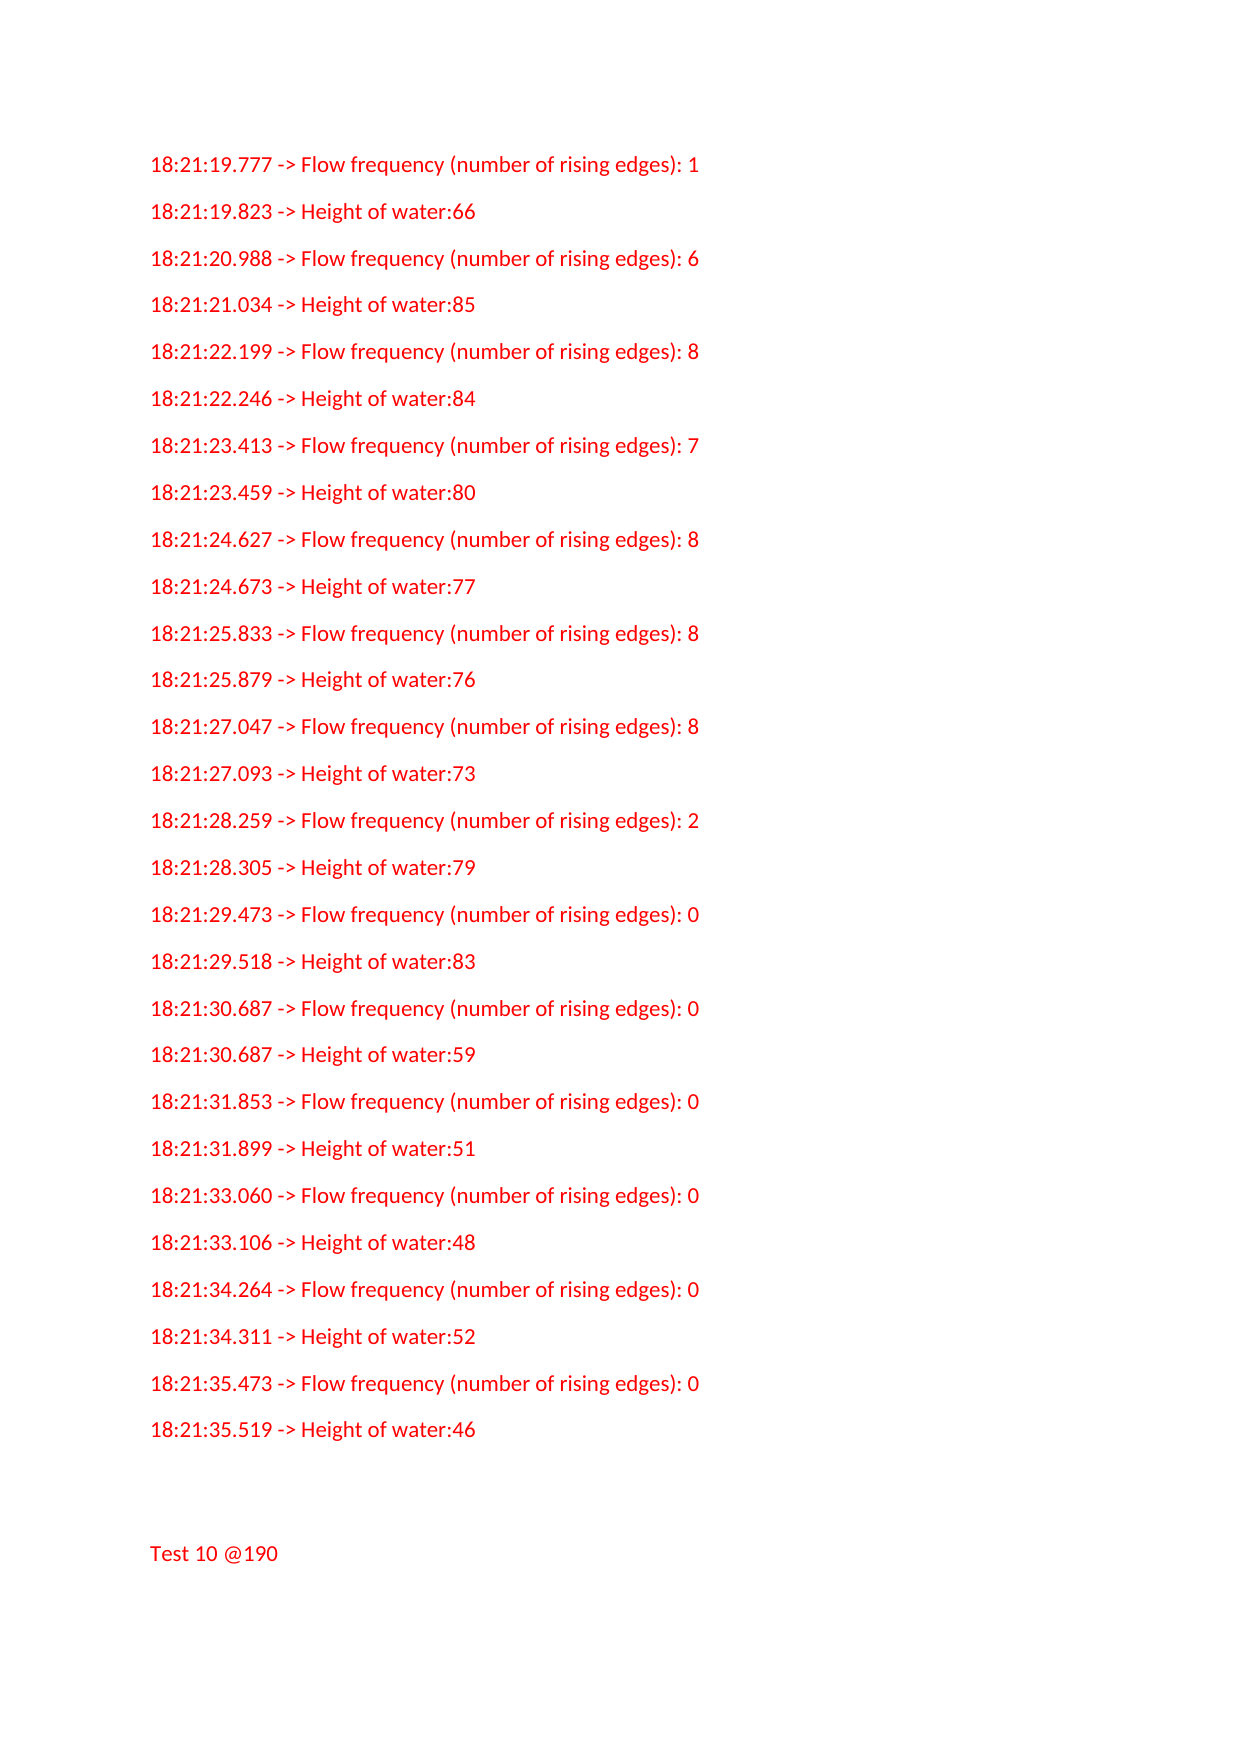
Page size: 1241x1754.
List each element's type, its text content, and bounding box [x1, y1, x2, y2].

text 18:21:28.305 -> Height of water:79 [150, 853, 1090, 881]
text Test 10 @190 [150, 1539, 1090, 1568]
text 18:21:25.879 -> Height of water:76 [150, 666, 1090, 694]
text 18:21:34.264 -> Flow frequency (number of rising edges): 0 [150, 1275, 1090, 1303]
text 18:21:31.853 -> Flow frequency (number of rising edges): 0 [150, 1087, 1090, 1116]
text 18:21:35.473 -> Flow frequency (number of rising edges): 0 [150, 1369, 1090, 1397]
text 18:21:19.823 -> Height of water:66 [150, 197, 1090, 225]
text 18:21:29.473 -> Flow frequency (number of rising edges): 0 [150, 900, 1090, 928]
text 18:21:19.777 -> Flow frequency (number of rising edges): 1 [150, 150, 1090, 178]
text 18:21:33.060 -> Flow frequency (number of rising edges): 0 [150, 1181, 1090, 1209]
text 18:21:27.093 -> Height of water:73 [150, 759, 1090, 787]
text 18:21:27.047 -> Flow frequency (number of rising edges): 8 [150, 712, 1090, 741]
text 18:21:23.459 -> Height of water:80 [150, 478, 1090, 506]
text 18:21:31.899 -> Height of water:51 [150, 1134, 1090, 1162]
text 18:21:21.034 -> Height of water:85 [150, 291, 1090, 319]
text 18:21:30.687 -> Height of water:59 [150, 1041, 1090, 1069]
text 18:21:23.413 -> Flow frequency (number of rising edges): 7 [150, 431, 1090, 459]
text 18:21:34.311 -> Height of water:52 [150, 1322, 1090, 1350]
text 18:21:20.988 -> Flow frequency (number of rising edges): 6 [150, 244, 1090, 272]
text 18:21:29.518 -> Height of water:83 [150, 947, 1090, 975]
text 18:21:22.199 -> Flow frequency (number of rising edges): 8 [150, 337, 1090, 366]
text 18:21:35.519 -> Height of water:46 [150, 1416, 1090, 1474]
text 18:21:24.673 -> Height of water:77 [150, 572, 1090, 600]
text 18:21:33.106 -> Height of water:48 [150, 1228, 1090, 1256]
text 18:21:22.246 -> Height of water:84 [150, 384, 1090, 412]
text 18:21:25.833 -> Flow frequency (number of rising edges): 8 [150, 619, 1090, 647]
text 18:21:24.627 -> Flow frequency (number of rising edges): 8 [150, 525, 1090, 553]
text 18:21:30.687 -> Flow frequency (number of rising edges): 0 [150, 994, 1090, 1022]
text 18:21:28.259 -> Flow frequency (number of rising edges): 2 [150, 806, 1090, 834]
